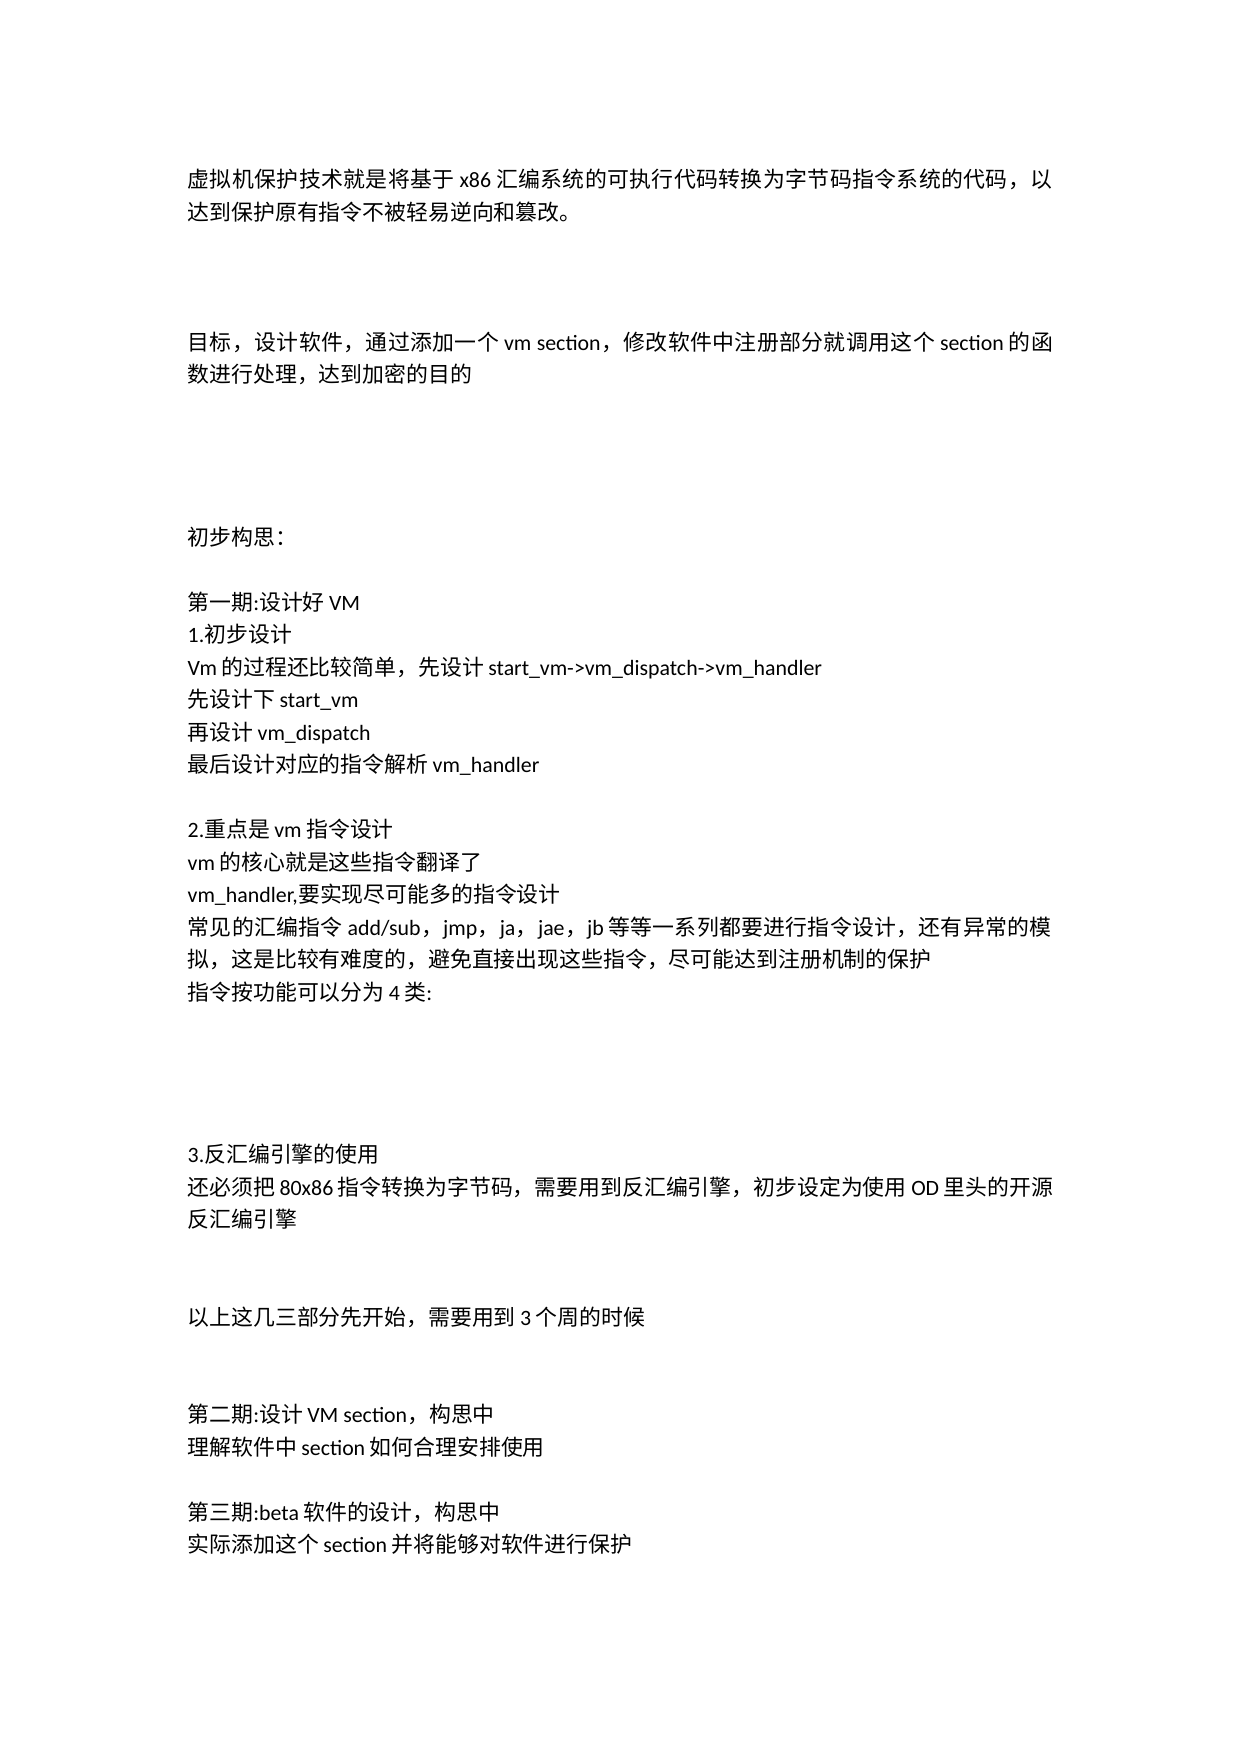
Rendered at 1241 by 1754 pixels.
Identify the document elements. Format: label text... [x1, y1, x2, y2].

text 1.初步设计 [187, 617, 1053, 649]
text 以上这几三部分先开始，需要用到3个周的时候 [187, 1299, 1053, 1332]
text 先设计下start_vm [187, 682, 1053, 714]
text 理解软件中section如何合理安排使用 [187, 1429, 1053, 1462]
text 还必须把80x86指令转换为字节码，需要用到反汇编引擎，初步设定为使用OD里头的开源反汇编引擎 [187, 1169, 1053, 1234]
text 第三期:beta软件的设计，构思中 [187, 1494, 1053, 1527]
text 2.重点是vm指令设计 [187, 812, 1053, 844]
text 目标，设计软件，通过添加一个vm section，修改软件中注册部分就调用这个section的函数进行处理，达到加密的目的 [187, 324, 1053, 389]
text 虚拟机保护技术就是将基于x86汇编系统的可执行代码转换为字节码指令系统的代码，以达到保护原有指令不被轻易逆向和篡改。 [187, 162, 1053, 227]
text vm的核心就是这些指令翻译了 [187, 844, 1053, 877]
text 再设计vm_dispatch [187, 714, 1053, 747]
text 常见的汇编指令add/sub，jmp，ja，jae，jb等等一系列都要进行指令设计，还有异常的模拟，这是比较有难度的，避免直接出现这些指令，尽可能达到注册机制的保护 [187, 909, 1053, 974]
text vm_handler,要实现尽可能多的指令设计 [187, 877, 1053, 909]
text 最后设计对应的指令解析vm_handler [187, 747, 1053, 779]
text 第一期:设计好VM [187, 584, 1053, 617]
text Vm的过程还比较简单，先设计start_vm->vm_dispatch->vm_handler [187, 649, 1053, 682]
text 3.反汇编引擎的使用 [187, 1137, 1053, 1169]
text 指令按功能可以分为4类: [187, 974, 1053, 1007]
text 初步构思： [187, 519, 1053, 552]
text 实际添加这个section并将能够对软件进行保护 [187, 1527, 1053, 1559]
text 第二期:设计VM section，构思中 [187, 1397, 1053, 1429]
